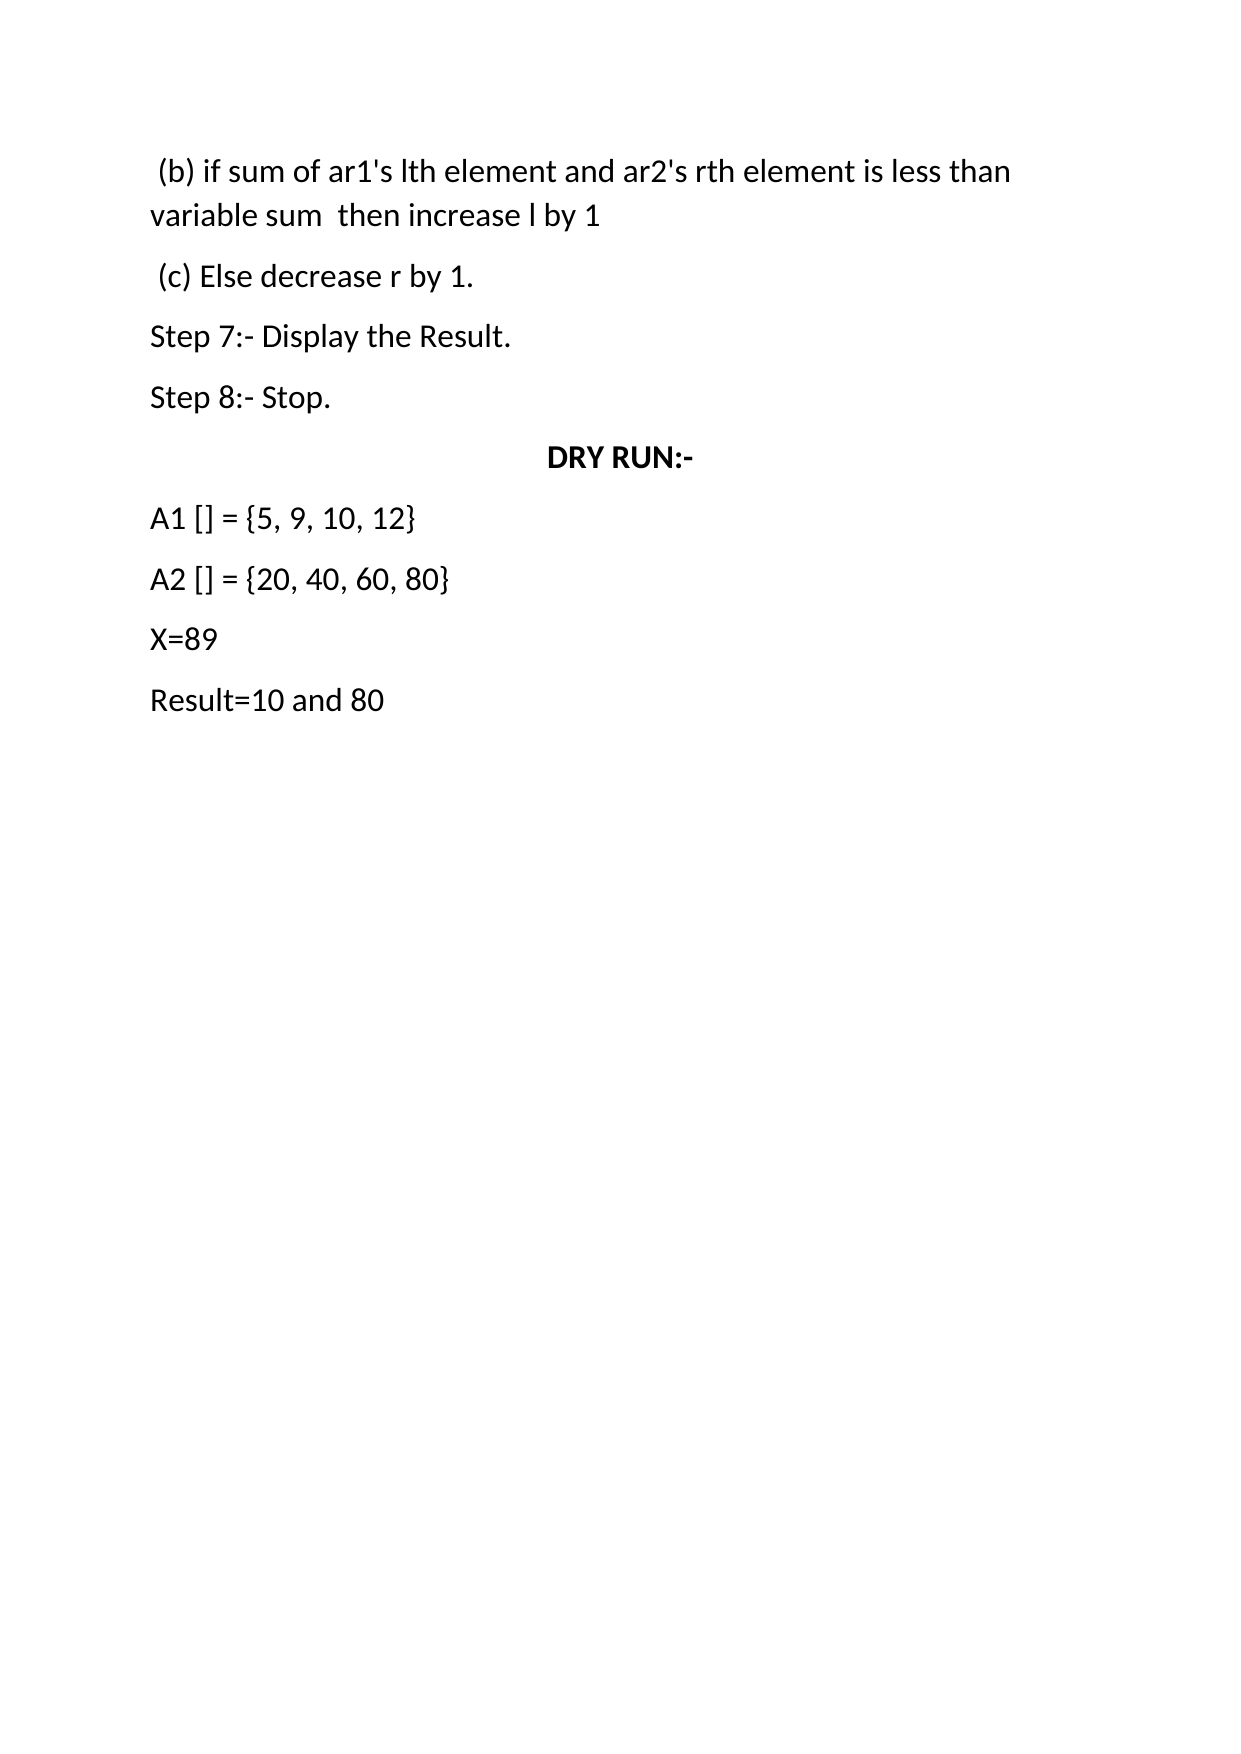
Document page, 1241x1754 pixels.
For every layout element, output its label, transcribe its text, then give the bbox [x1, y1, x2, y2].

text Step 8:- Stop. [150, 376, 1090, 417]
text X=89 [150, 618, 1090, 659]
text (b) if sum of ar1's lth element and ar2's rth element is less than variable sum then increase l by 1 [150, 150, 1090, 235]
text Result=10 and 80 [150, 679, 1090, 720]
text DRY RUN:- [150, 436, 1090, 477]
text Step 7:- Display the Result. [150, 315, 1090, 356]
text A1 [] = {5, 9, 10, 12} [150, 497, 1090, 538]
text A2 [] = {20, 40, 60, 80} [150, 558, 1090, 598]
text (c) Else decrease r by 1. [150, 254, 1090, 295]
